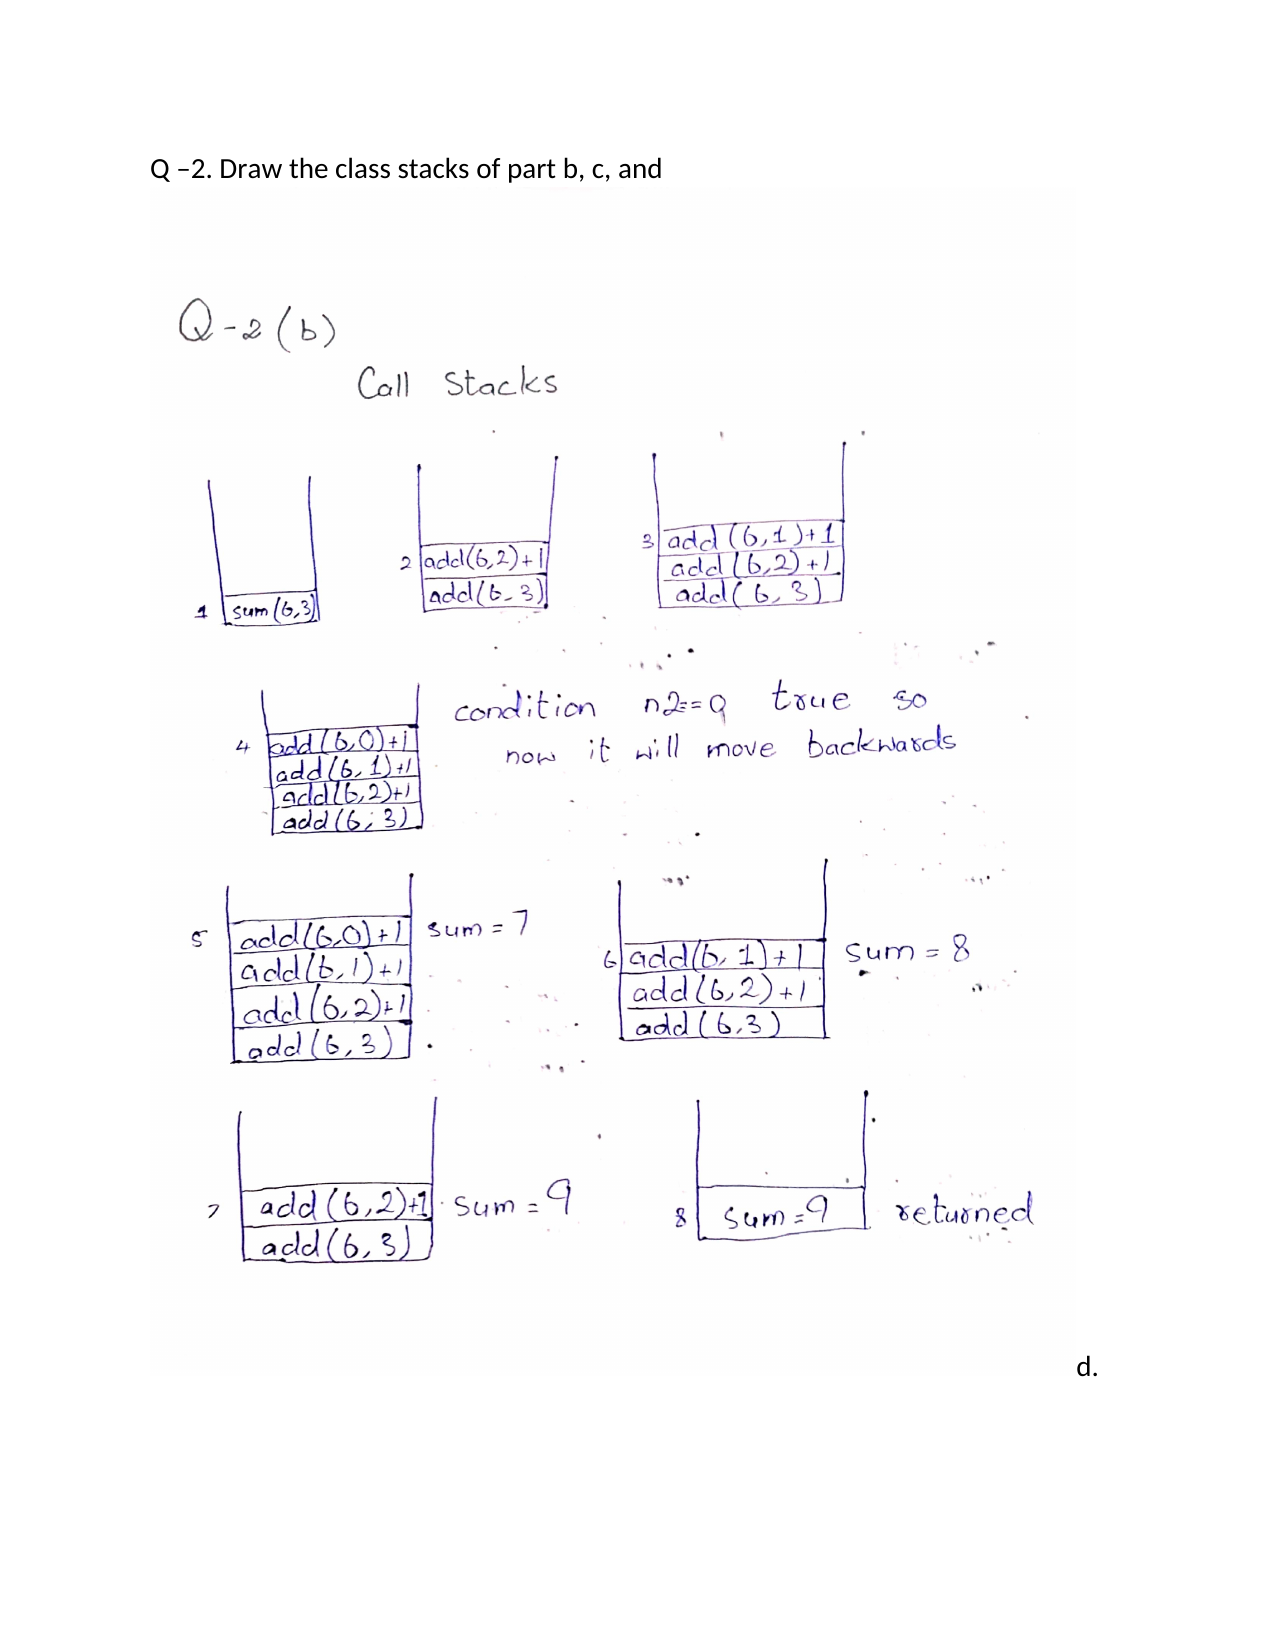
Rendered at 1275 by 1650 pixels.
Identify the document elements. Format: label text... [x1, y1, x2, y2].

picture [150, 187, 1077, 1376]
